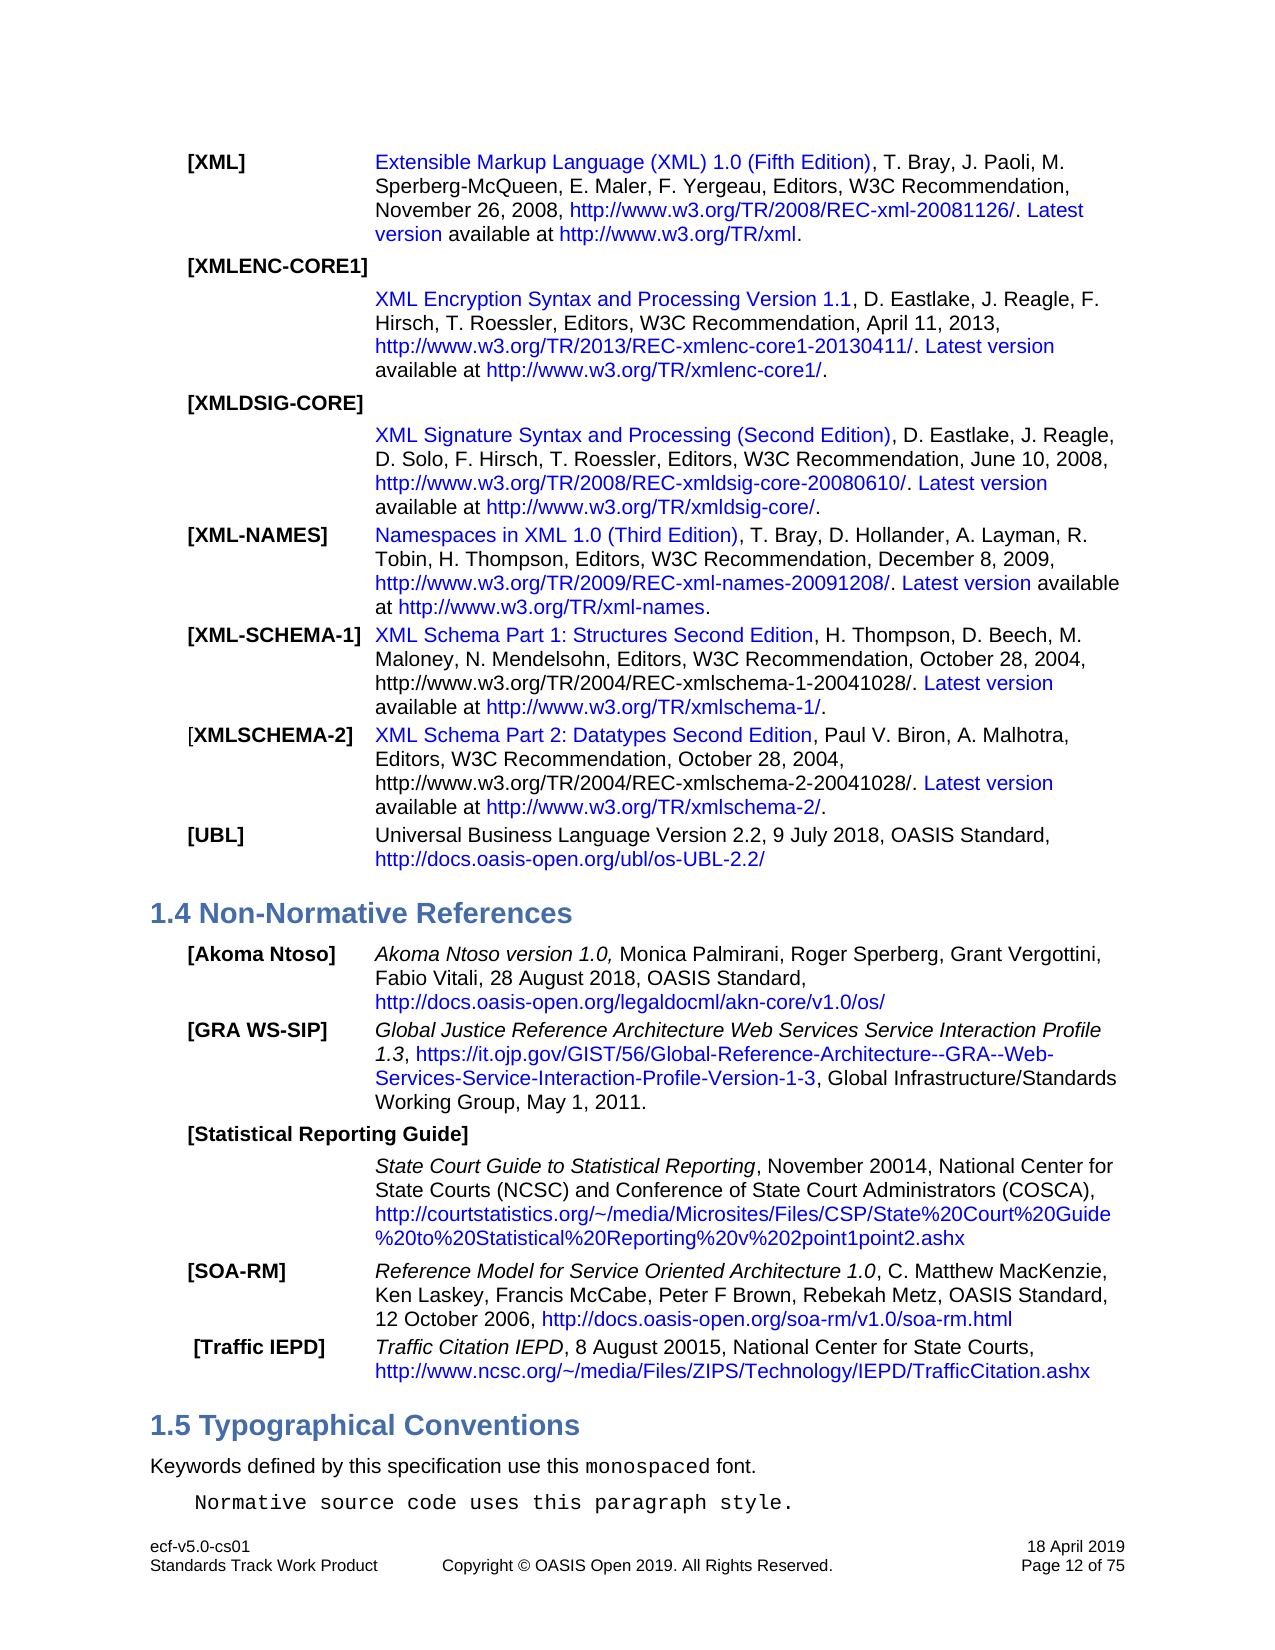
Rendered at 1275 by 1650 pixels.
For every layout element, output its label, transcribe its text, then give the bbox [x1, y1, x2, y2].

text [UBL] Universal Business Language Version 2.2, 9 July 2018, OASIS Standard, http://docs.oasis-open.org/ubl/os-UBL-2.2/ [187, 823, 1125, 871]
subtitle Typographical Conventions [150, 1407, 1125, 1441]
text [XMLSCHEMA-2] XML Schema Part 2: Datatypes Second Edition, Paul V. Biron, A. Malhotra, Editors, W3C Recommendation, October 28, 2004, http://www.w3.org/TR/2004/REC-xmlschema-2-20041028/. Latest version available at http://www.w3.org/TR/xmlschema-2/. [187, 723, 1125, 819]
text XML Encryption Syntax and Processing Version 1.1, D. Eastlake, J. Reagle, F. Hirsch, T. Roessler, Editors, W3C Recommendation, April 11, 2013, http://www.w3.org/TR/2013/REC-xmlenc-core1-20130411/. Latest version available at http://www.w3.org/TR/xmlenc-core1/. [375, 286, 1125, 382]
text [XML-SCHEMA-1] XML Schema Part 1: Structures Second Edition, H. Thompson, D. Beech, M. Maloney, N. Mendelsohn, Editors, W3C Recommendation, October 28, 2004, http://www.w3.org/TR/2004/REC-xmlschema-1-20041028/. Latest version available at http://www.w3.org/TR/xmlschema-1/. [187, 623, 1125, 719]
text XML Signature Syntax and Processing (Second Edition), D. Eastlake, J. Reagle, D. Solo, F. Hirsch, T. Roessler, Editors, W3C Recommendation, June 10, 2008, http://www.w3.org/TR/2008/REC-xmldsig-core-20080610/. Latest version available at http://www.w3.org/TR/xmldsig-core/. [375, 423, 1125, 519]
text [Traffic IEPD] Traffic Citation IEPD, 8 August 20015, National Center for State Courts, http://www.ncsc.org/~/media/Files/ZIPS/Technology/IEPD/TrafficCitation.ashx [187, 1334, 1125, 1382]
text [GRA WS-SIP] Global Justice Reference Architecture Web Services Service Interaction Profile 1.3, https://it.ojp.gov/GIST/56/Global-Reference-Architecture--GRA--Web-Services-Service-Interaction-Profile-Version-1-3, Global Infrastructure/Standards Working Group, May 1, 2011. [187, 1018, 1125, 1114]
text [Akoma Ntoso] Akoma Ntoso version 1.0, Monica Palmirani, Roger Sperberg, Grant Vergottini, Fabio Vitali, 28 August 2018, OASIS Standard, http://docs.oasis-open.org/legaldocml/akn-core/v1.0/os/ [187, 942, 1125, 1014]
subtitle Non-Normative References [150, 896, 1125, 929]
text [SOA-RM] Reference Model for Service Oriented Architecture 1.0, C. Matthew MacKenzie, Ken Laskey, Francis McCabe, Peter F Brown, Rebekah Metz, OASIS Standard, 12 October 2006, http://docs.oasis-open.org/soa-rm/v1.0/soa-rm.html [187, 1258, 1125, 1330]
text Normative source code uses this paragraph style. [194, 1492, 1125, 1516]
text Keywords defined by this specification use this monospaced font. [150, 1453, 1125, 1479]
text [XML] Extensible Markup Language (XML) 1.0 (Fifth Edition), T. Bray, J. Paoli, M. Sperberg-McQueen, E. Maler, F. Yergeau, Editors, W3C Recommendation, November 26, 2008, http://www.w3.org/TR/2008/REC-xml-20081126/. Latest version available at http://www.w3.org/TR/xml. [187, 150, 1125, 246]
text [XML-NAMES] Namespaces in XML 1.0 (Third Edition), T. Bray, D. Hollander, A. Layman, R. Tobin, H. Thompson, Editors, W3C Recommendation, December 8, 2009, http://www.w3.org/TR/2009/REC-xml-names-20091208/. Latest version available at http://www.w3.org/TR/xml-names. [187, 523, 1125, 619]
text [Statistical Reporting Guide] [187, 1122, 1125, 1146]
text State Court Guide to Statistical Reporting, November 20014, National Center for State Courts (NCSC) and Conference of State Court Administrators (COSCA), http://courtstatistics.org/~/media/Microsites/Files/CSP/State%20Court%20Guide%20to%20Statistical%20Reporting%20v%202point1point2.ashx [375, 1154, 1125, 1250]
text [XMLENC-CORE1] [187, 254, 1125, 278]
text [XMLDSIG-CORE] [187, 391, 1125, 414]
